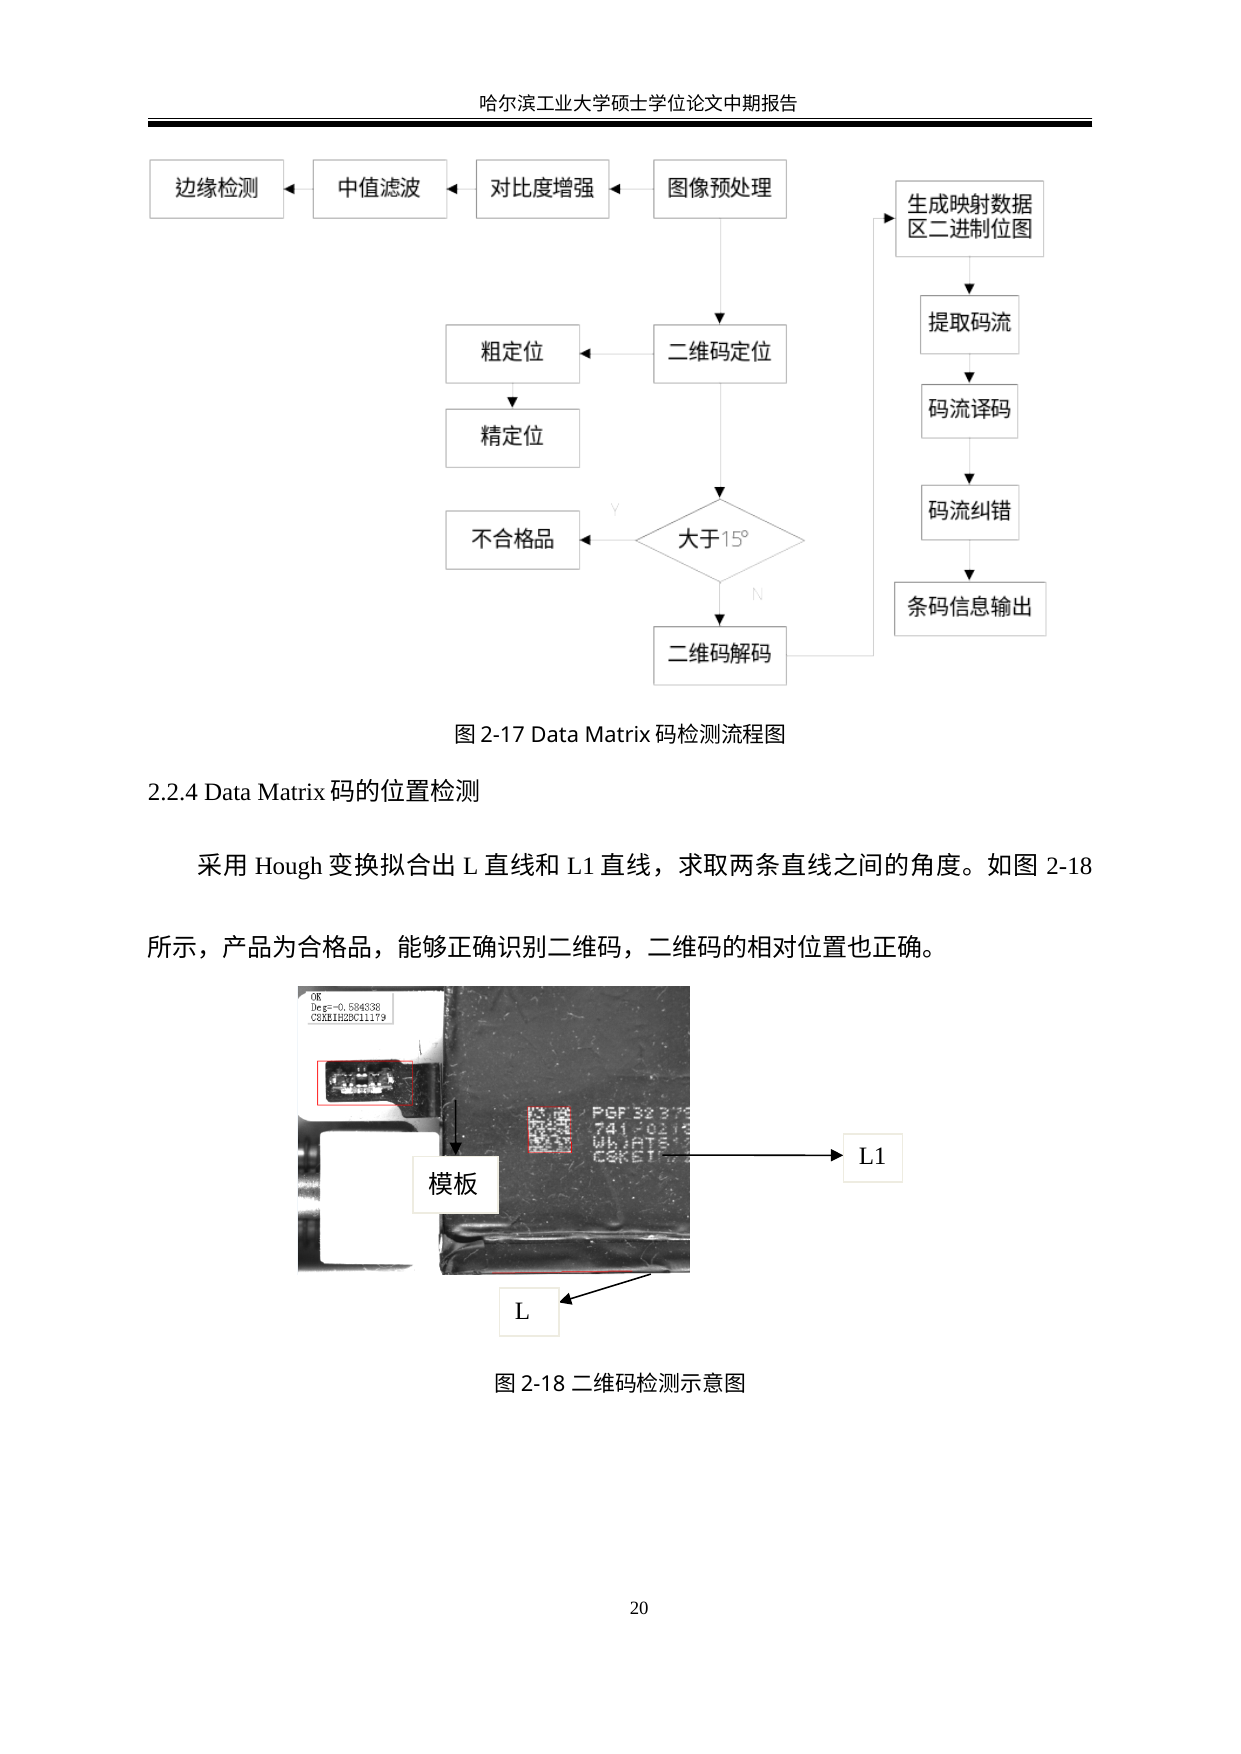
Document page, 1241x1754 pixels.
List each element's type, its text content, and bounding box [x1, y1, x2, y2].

text 图2-18 二维码检测示意图 [148, 1366, 1092, 1398]
subtitle 2.2.4 Data Matrix码的位置检测 [148, 757, 1092, 822]
text 图2-17 Data Matrix码检测流程图 [148, 717, 1092, 749]
picture [297, 986, 690, 1275]
text 采用Hough变换拟合出L直线和L1直线，求取两条直线之间的角度。如图2-18所示，产品为合格品，能够正确识别二维码，二维码的相对位置也正确。 [148, 831, 1092, 978]
